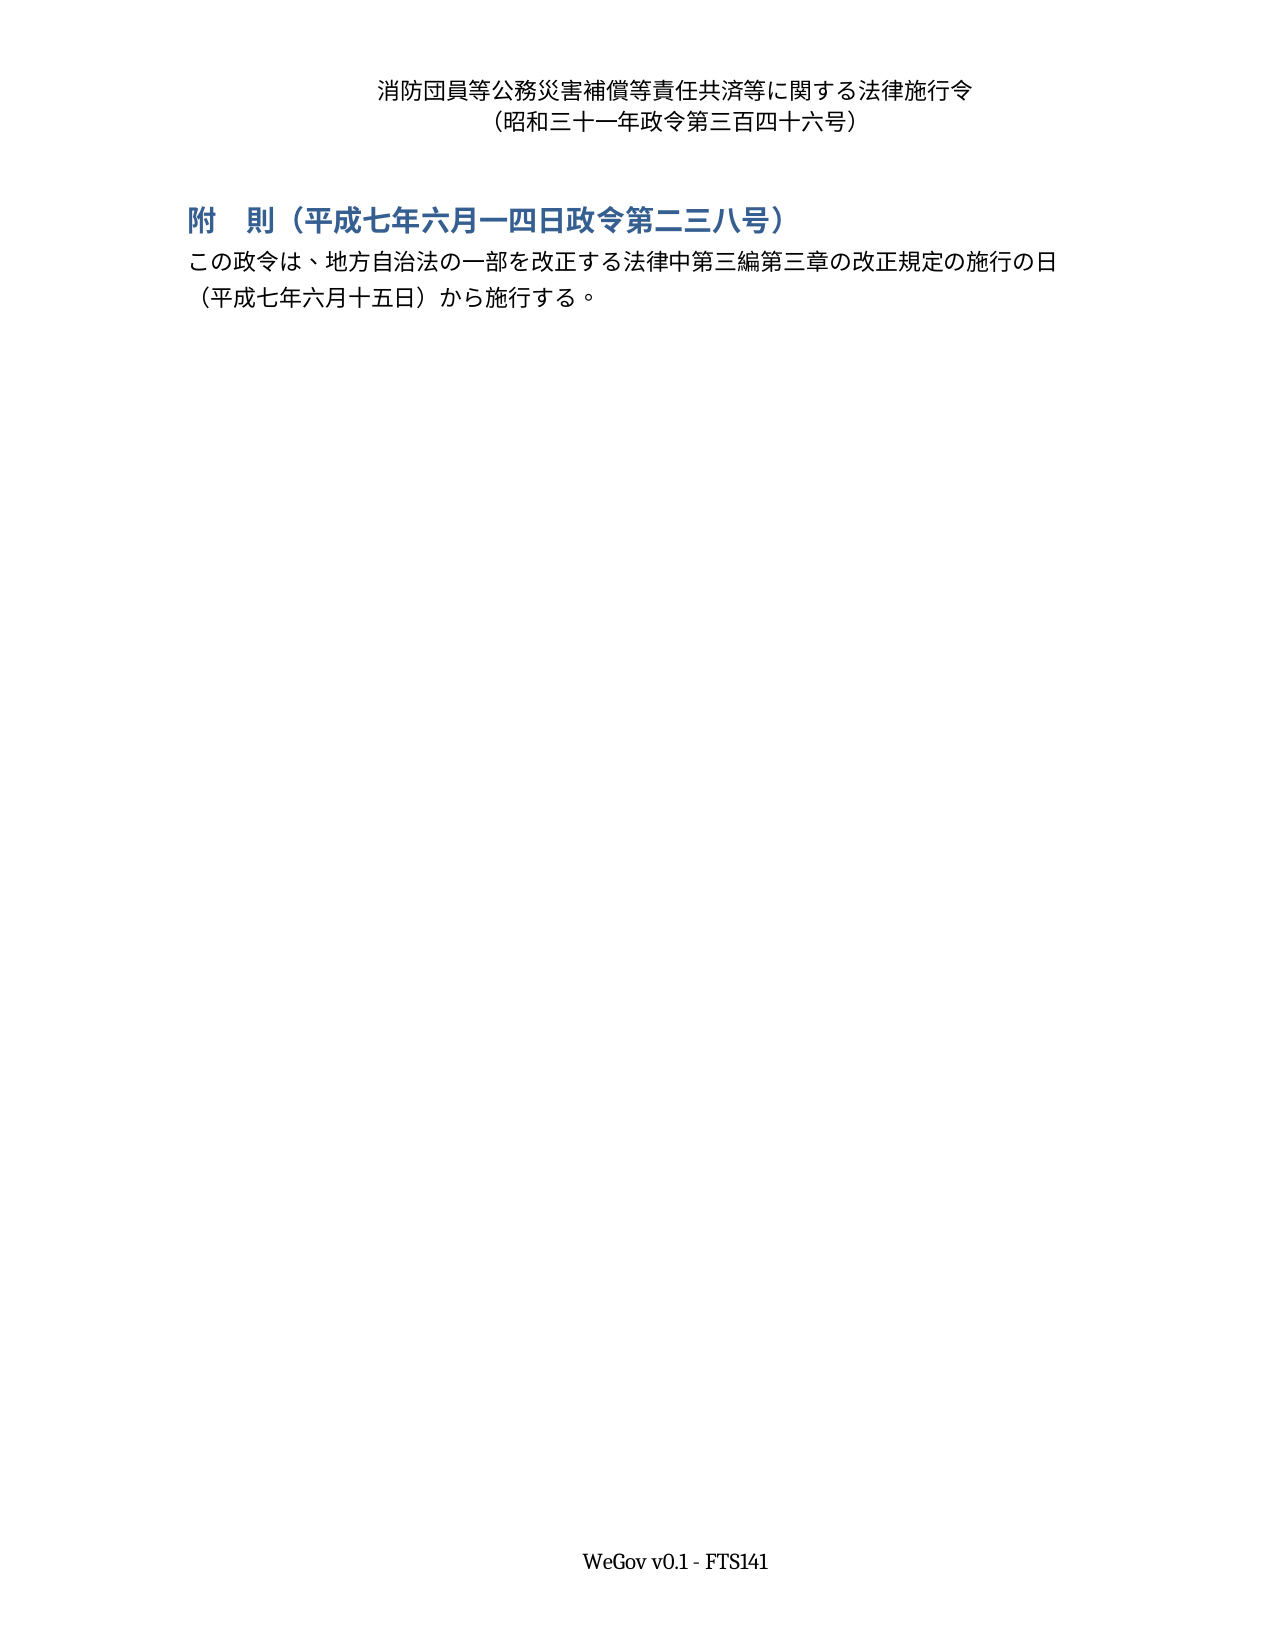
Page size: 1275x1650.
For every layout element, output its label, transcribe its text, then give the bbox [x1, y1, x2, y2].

subtitle 附 則（平成七年六月一四日政令第二三八号） [187, 200, 1087, 240]
text この政令は、地方自治法の一部を改正する法律中第三編第三章の改正規定の施行の日（平成七年六月十五日）から施行する。 [187, 246, 1087, 313]
